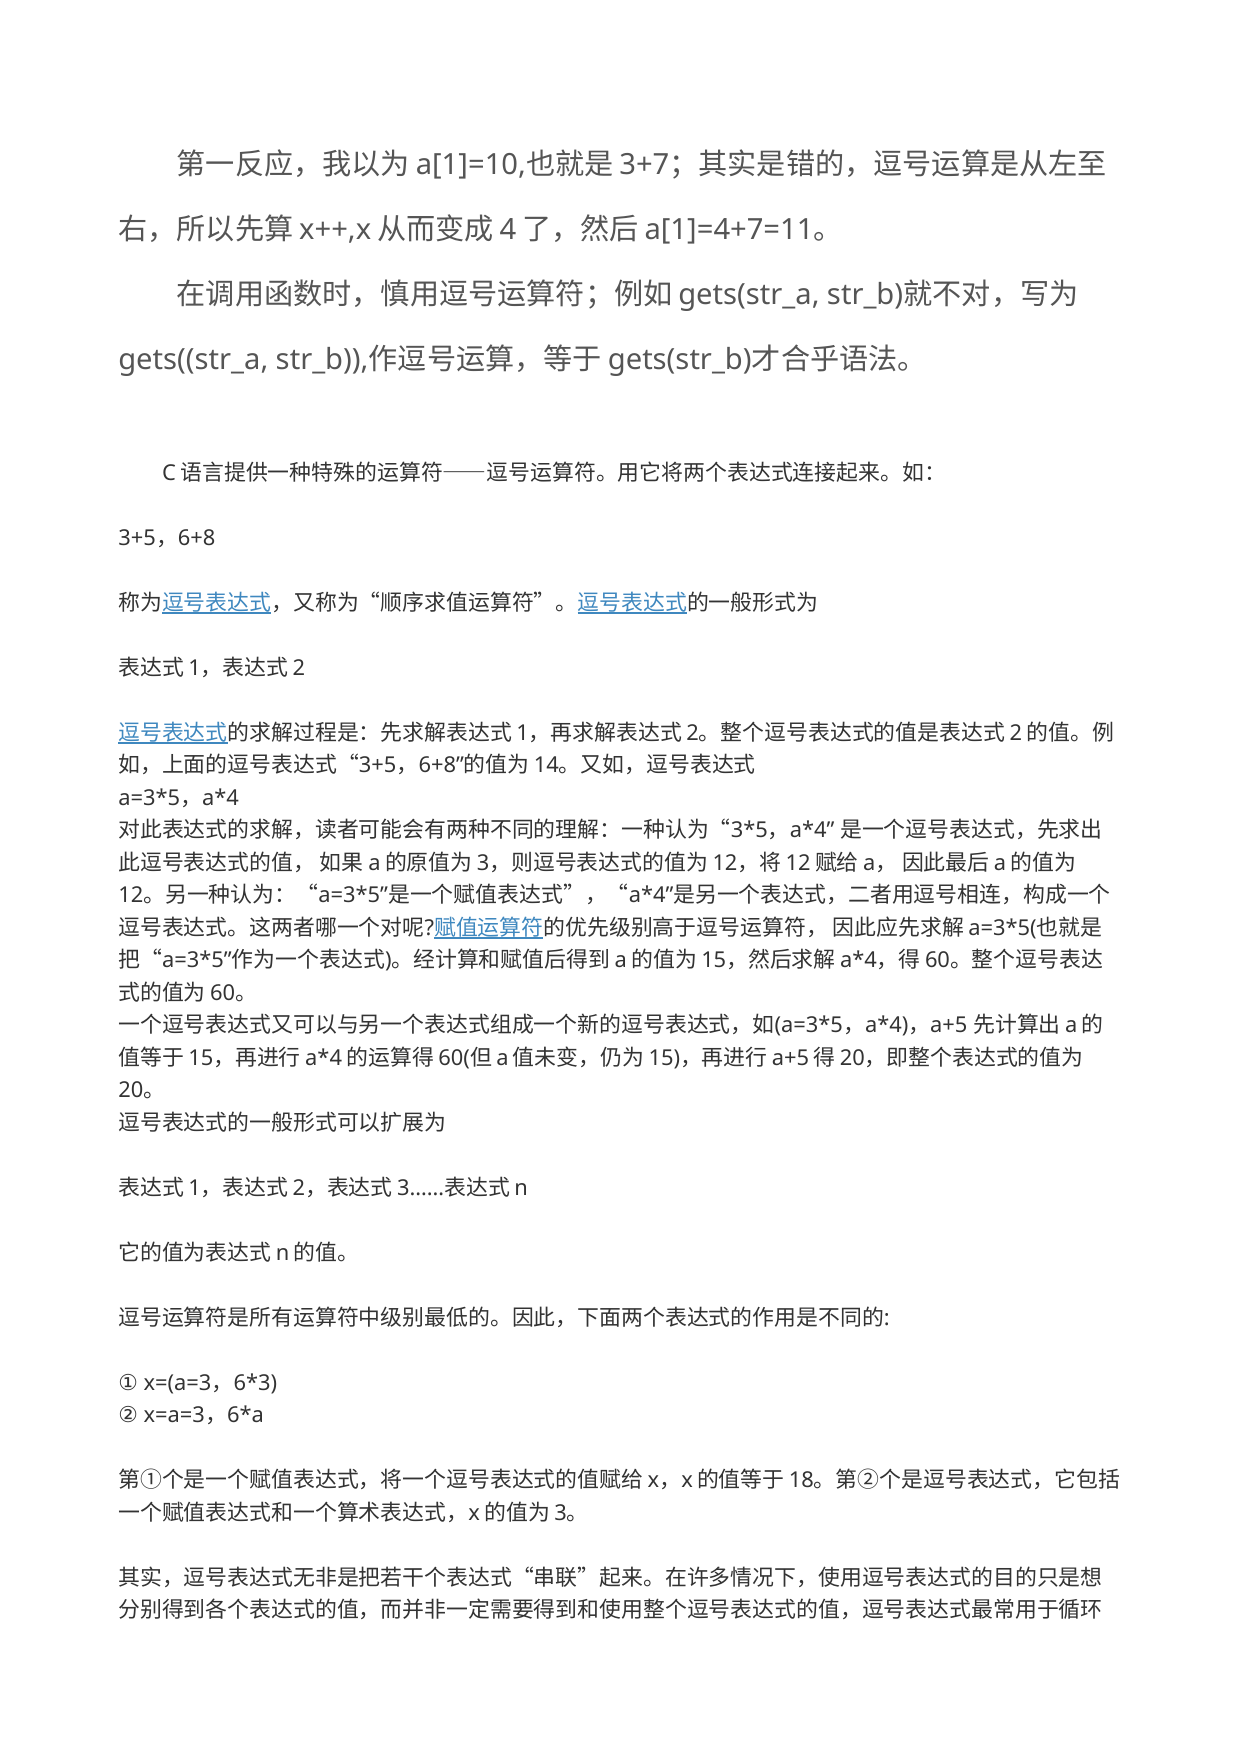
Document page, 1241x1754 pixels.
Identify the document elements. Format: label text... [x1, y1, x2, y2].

text 第一反应，我以为a[1]=10,也就是3+7；其实是错的，逗号运算是从左至右，所以先算x++,x从而变成4了，然后a[1]=4+7=11。 [118, 129, 1122, 259]
text 在调用函数时，慎用逗号运算符；例如gets(str_a, str_b)就不对，写为gets((str_a, str_b)),作逗号运算，等于gets(str_b)才合乎语法。 [118, 259, 1122, 389]
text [118, 454, 1122, 1624]
